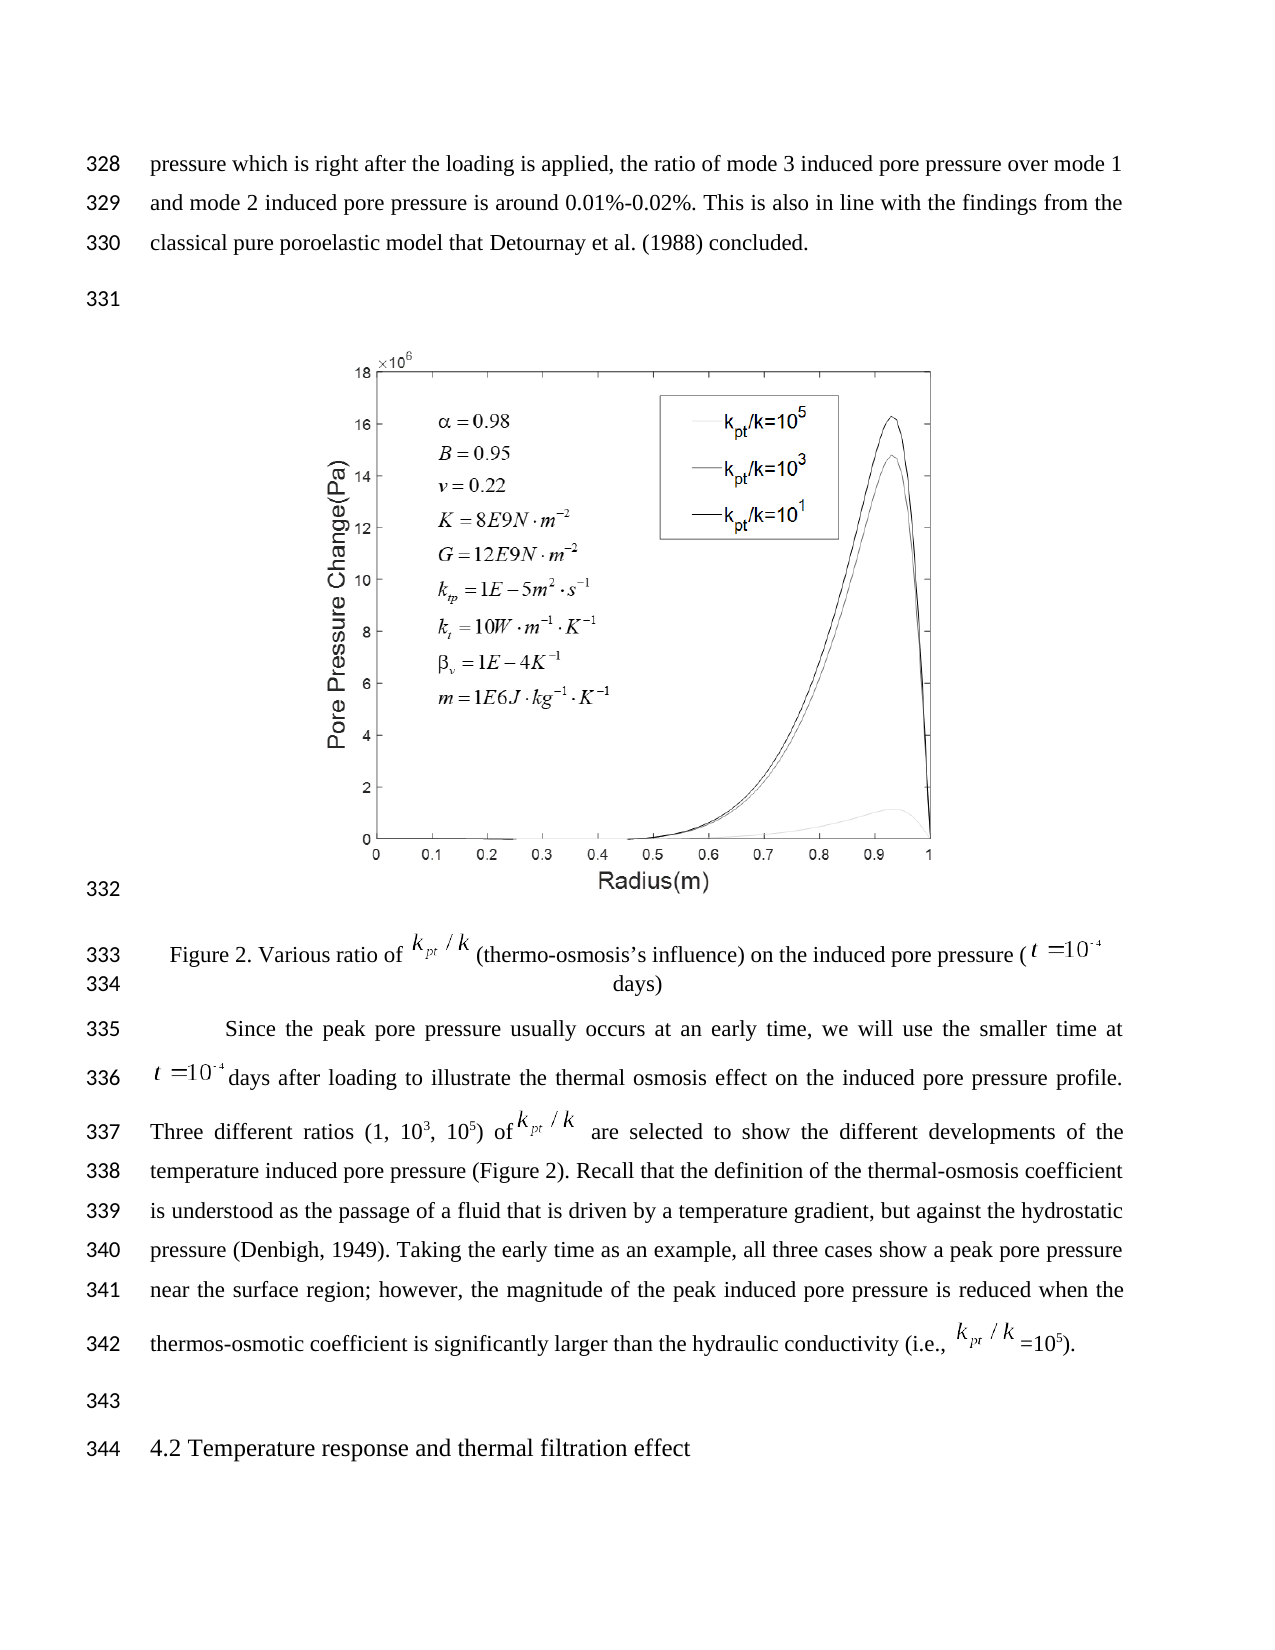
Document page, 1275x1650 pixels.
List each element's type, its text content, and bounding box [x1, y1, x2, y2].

text Since the peak pore pressure usually occurs at an early time, we will use the smaller time at days after loading to illustrate the thermal osmosis effect on the induced pore pressure profile. Three different ratios (1, 103, 105) of are selected to show the different developments of the temperature induced pore pressure (Figure 2). Recall that the definition of the thermal-osmosis coefficient is understood as the passage of a fluid that is driven by a temperature gradient, but against the hydrostatic pressure (Denbigh, 1949). Taking the early time as an example, all three cases show a peak pore pressure near the surface region; however, the magnitude of the peak induced pore pressure is reduced when the thermos-osmotic coefficient is significantly larger than the hydraulic conductivity (i.e., =105). [150, 1015, 1125, 1357]
text Figure 2. Various ratio of (thermo-osmosis’s influence) on the induced pore pressure (days) [150, 927, 1125, 996]
text 4.2 Temperature response and thermal filtration effect [150, 1433, 1125, 1462]
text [150, 150, 1125, 255]
picture [297, 341, 978, 897]
